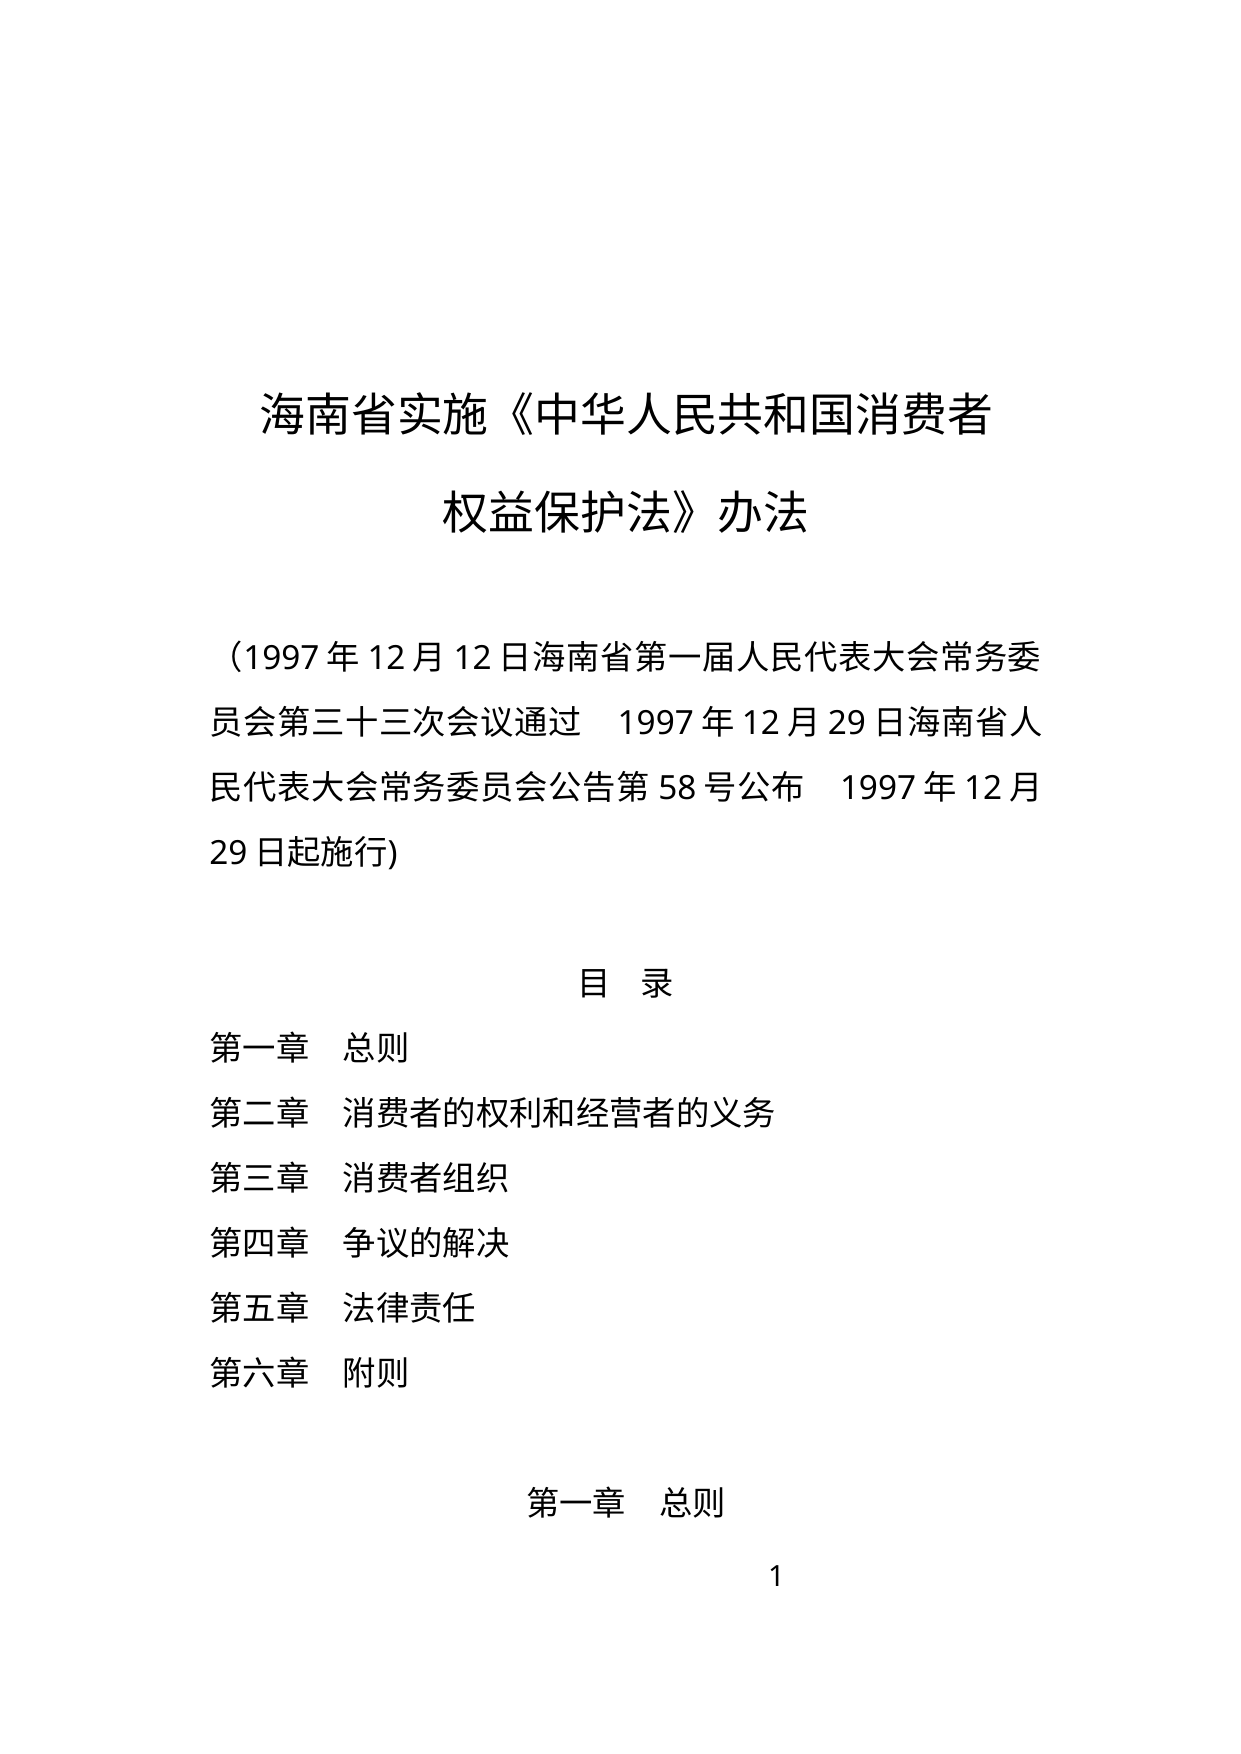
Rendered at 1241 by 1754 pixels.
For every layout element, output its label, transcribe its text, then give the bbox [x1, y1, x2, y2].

text 目 录 [165, 948, 1087, 1013]
text （1997年12月12日海南省第一届人民代表大会常务委员会第三十三次会议通过 1997年12月29日海南省人民代表大会常务委员会公告第58号公布 1997年12月29日起施行) [209, 623, 1043, 883]
subtitle 权益保护法》办法 [165, 460, 1087, 558]
text 第一章 总则 [209, 1013, 1087, 1078]
text 第四章 争议的解决 [209, 1208, 1087, 1273]
text 第五章 法律责任 [209, 1273, 1087, 1338]
text 第六章 附则 [209, 1338, 1087, 1403]
text 第三章 消费者组织 [209, 1143, 1087, 1208]
subtitle 海南省实施《中华人民共和国消费者 [165, 363, 1087, 460]
text 第二章 消费者的权利和经营者的义务 [209, 1078, 1087, 1143]
text 第一章 总则 [165, 1468, 1087, 1533]
